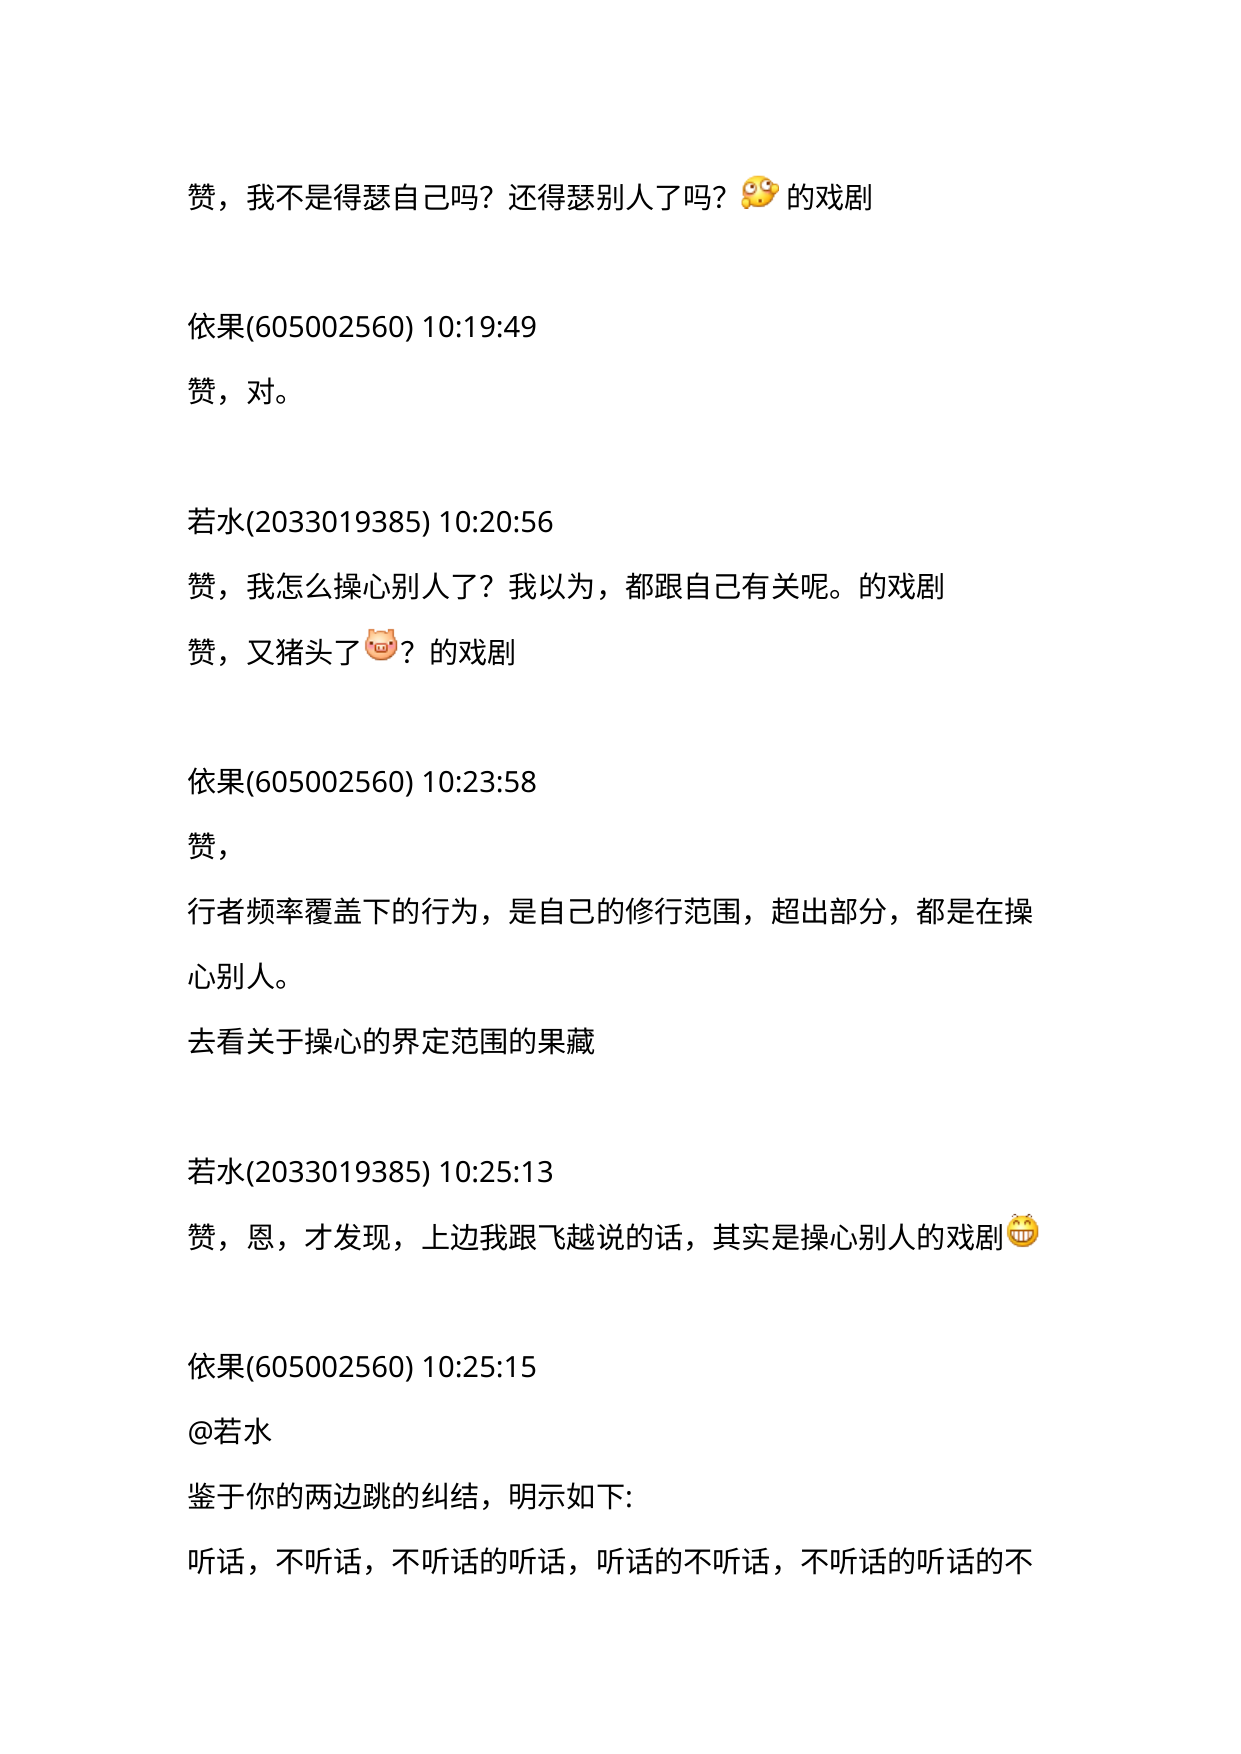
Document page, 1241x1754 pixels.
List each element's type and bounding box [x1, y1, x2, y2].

picture [1004, 1211, 1042, 1249]
picture [362, 626, 400, 664]
text [187, 162, 1053, 1592]
picture [741, 171, 780, 209]
